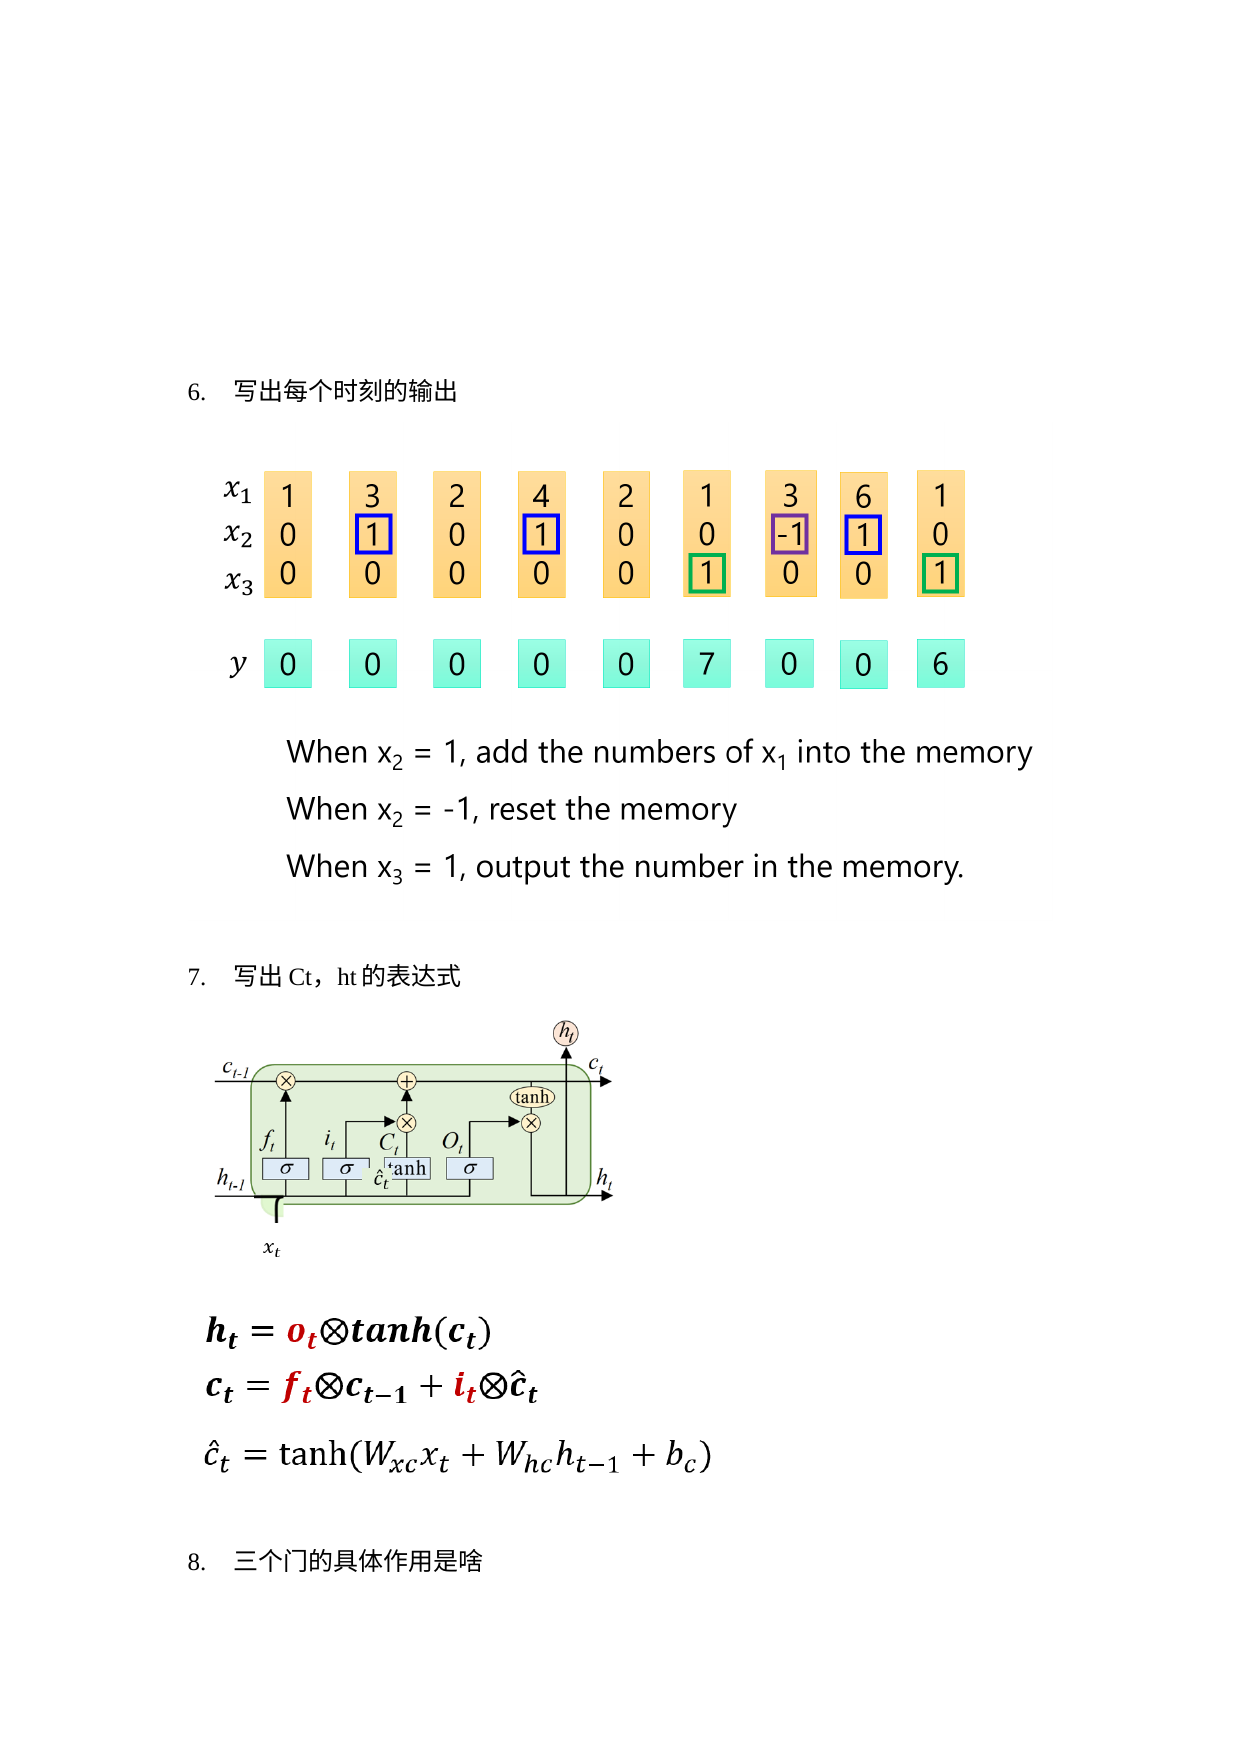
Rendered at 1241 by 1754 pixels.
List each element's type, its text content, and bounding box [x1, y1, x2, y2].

list 写出每个时刻的输出 [187, 357, 1053, 422]
picture [187, 1299, 730, 1507]
list 三个门的具体作用是啥 [187, 1527, 1053, 1592]
list 写出Ct，ht的表达式 [187, 942, 1053, 1007]
picture [187, 1007, 670, 1277]
picture [187, 422, 1053, 921]
